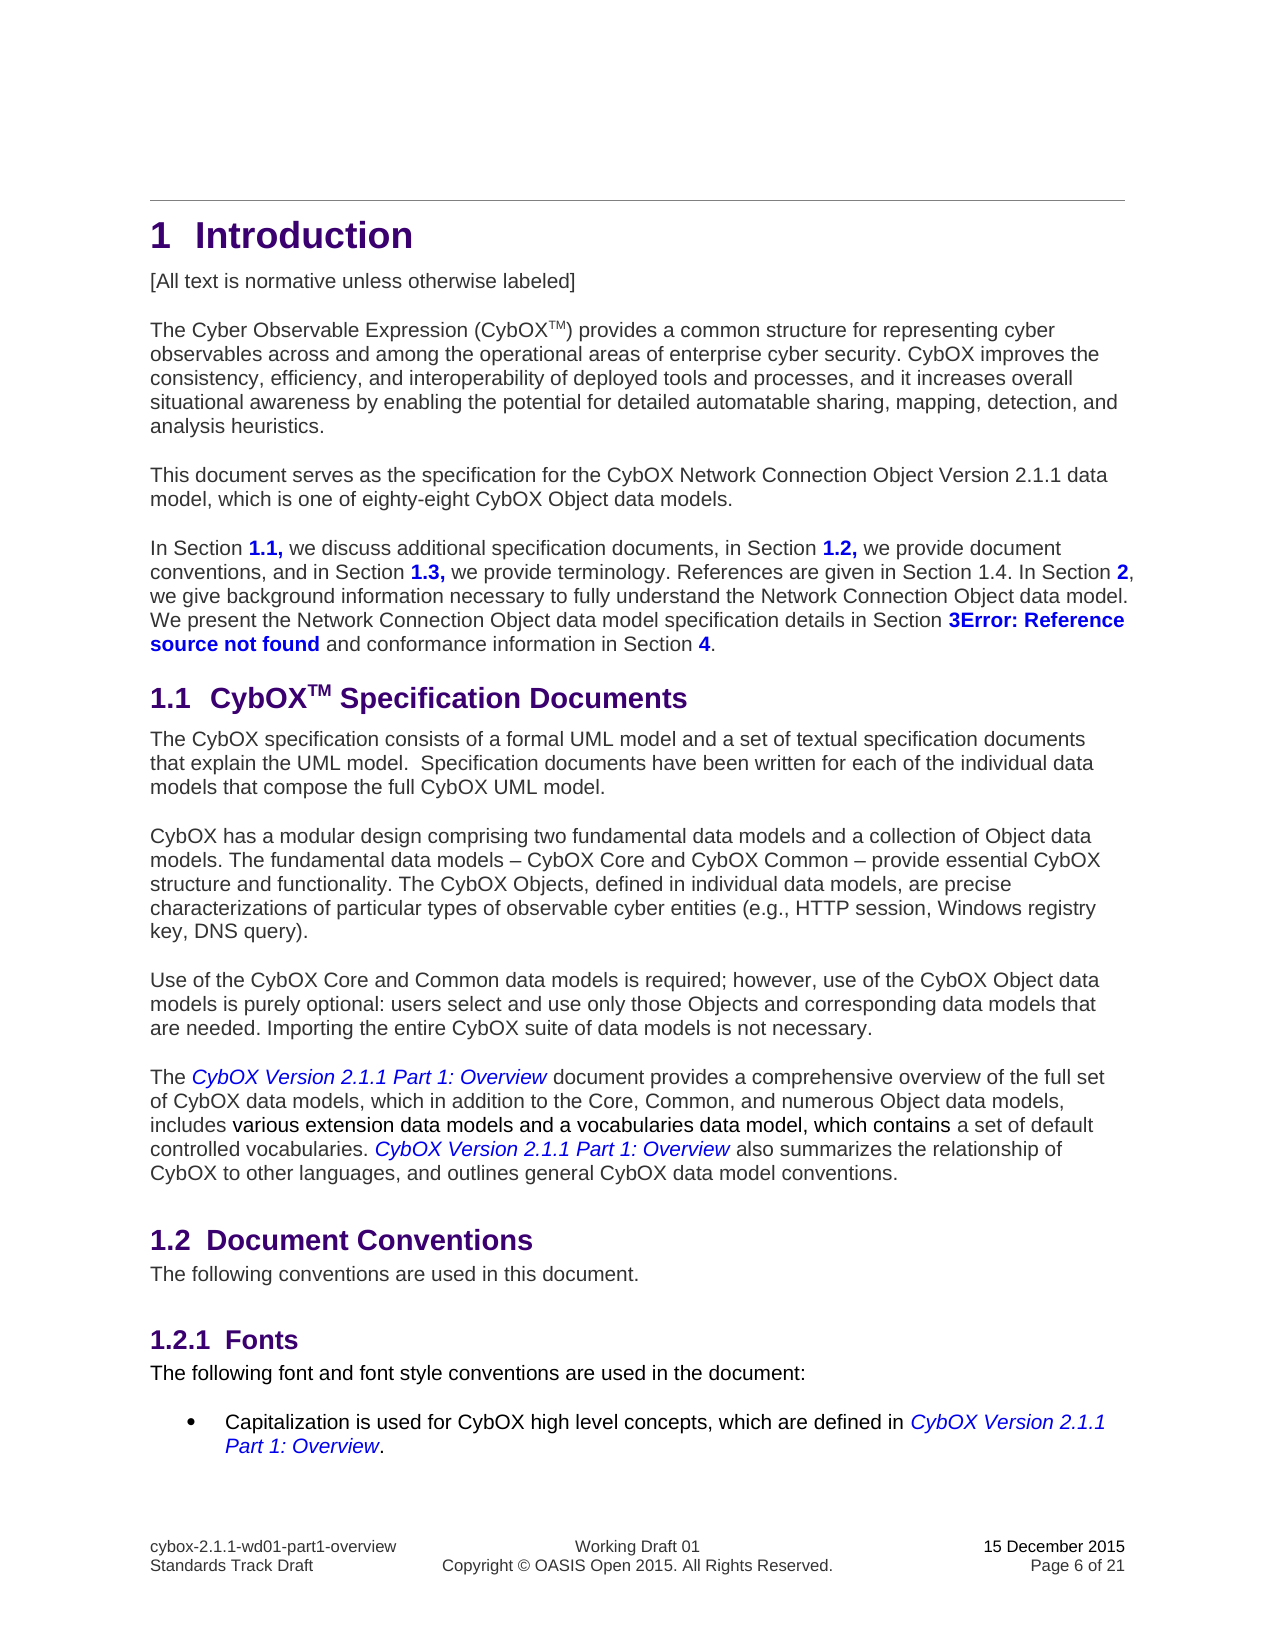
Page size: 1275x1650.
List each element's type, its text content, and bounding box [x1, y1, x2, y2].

subtitle Document Conventions [150, 1222, 1125, 1256]
subtitle Fonts [150, 1324, 1125, 1355]
text Use of the CybOX Core and Common data models is required; however, use of the CybOX Object data models is purely optional: users select and use only those Objects and corresponding data models that are needed. Importing the entire CybOX suite of data models is not necessary. [150, 968, 1125, 1040]
subtitle CybOXTM Specification Documents [150, 681, 1125, 714]
text The following conventions are used in this document. [150, 1262, 1125, 1286]
text [All text is normative unless otherwise labeled] [150, 269, 1153, 293]
text This document serves as the specification for the CybOX Network Connection Object Version 2.1.1 data model, which is one of eighty-eight CybOX Object data models. [150, 463, 1153, 511]
text The CybOX specification consists of a formal UML model and a set of textual specification documents that explain the UML model. Specification documents have been written for each of the individual data models that compose the full CybOX UML model. [150, 727, 1125, 798]
subtitle Introduction [150, 201, 1125, 257]
text The Cyber Observable Expression (CybOXTM) provides a common structure for representing cyber observables across and among the operational areas of enterprise cyber security. CybOX improves the consistency, efficiency, and interoperability of deployed tools and processes, and it increases overall situational awareness by enabling the potential for detailed automatable sharing, mapping, detection, and analysis heuristics. [150, 318, 1153, 438]
text The CybOX Version 2.1.1 Part 1: Overview document provides a comprehensive overview of the full set of CybOX data models, which in addition to the Core, Common, and numerous Object data models, includes various extension data models and a vocabularies data model, which contains a set of default controlled vocabularies. CybOX Version 2.1.1 Part 1: Overview also summarizes the relationship of CybOX to other languages, and outlines general CybOX data model conventions. [150, 1065, 1125, 1185]
text The following font and font style conventions are used in the document: [150, 1361, 1125, 1385]
text CybOX has a modular design comprising two fundamental data models and a collection of Object data models. The fundamental data models – CybOX Core and CybOX Common – provide essential CybOX structure and functionality. The CybOX Objects, defined in individual data models, are precise characterizations of particular types of observable cyber entities (e.g., HTTP session, Windows registry key, DNS query). [150, 823, 1125, 943]
list Capitalization is used for CybOX high level concepts, which are defined in CybOX Version 2.1.1 Part 1: Overview. [187, 1410, 1125, 1458]
